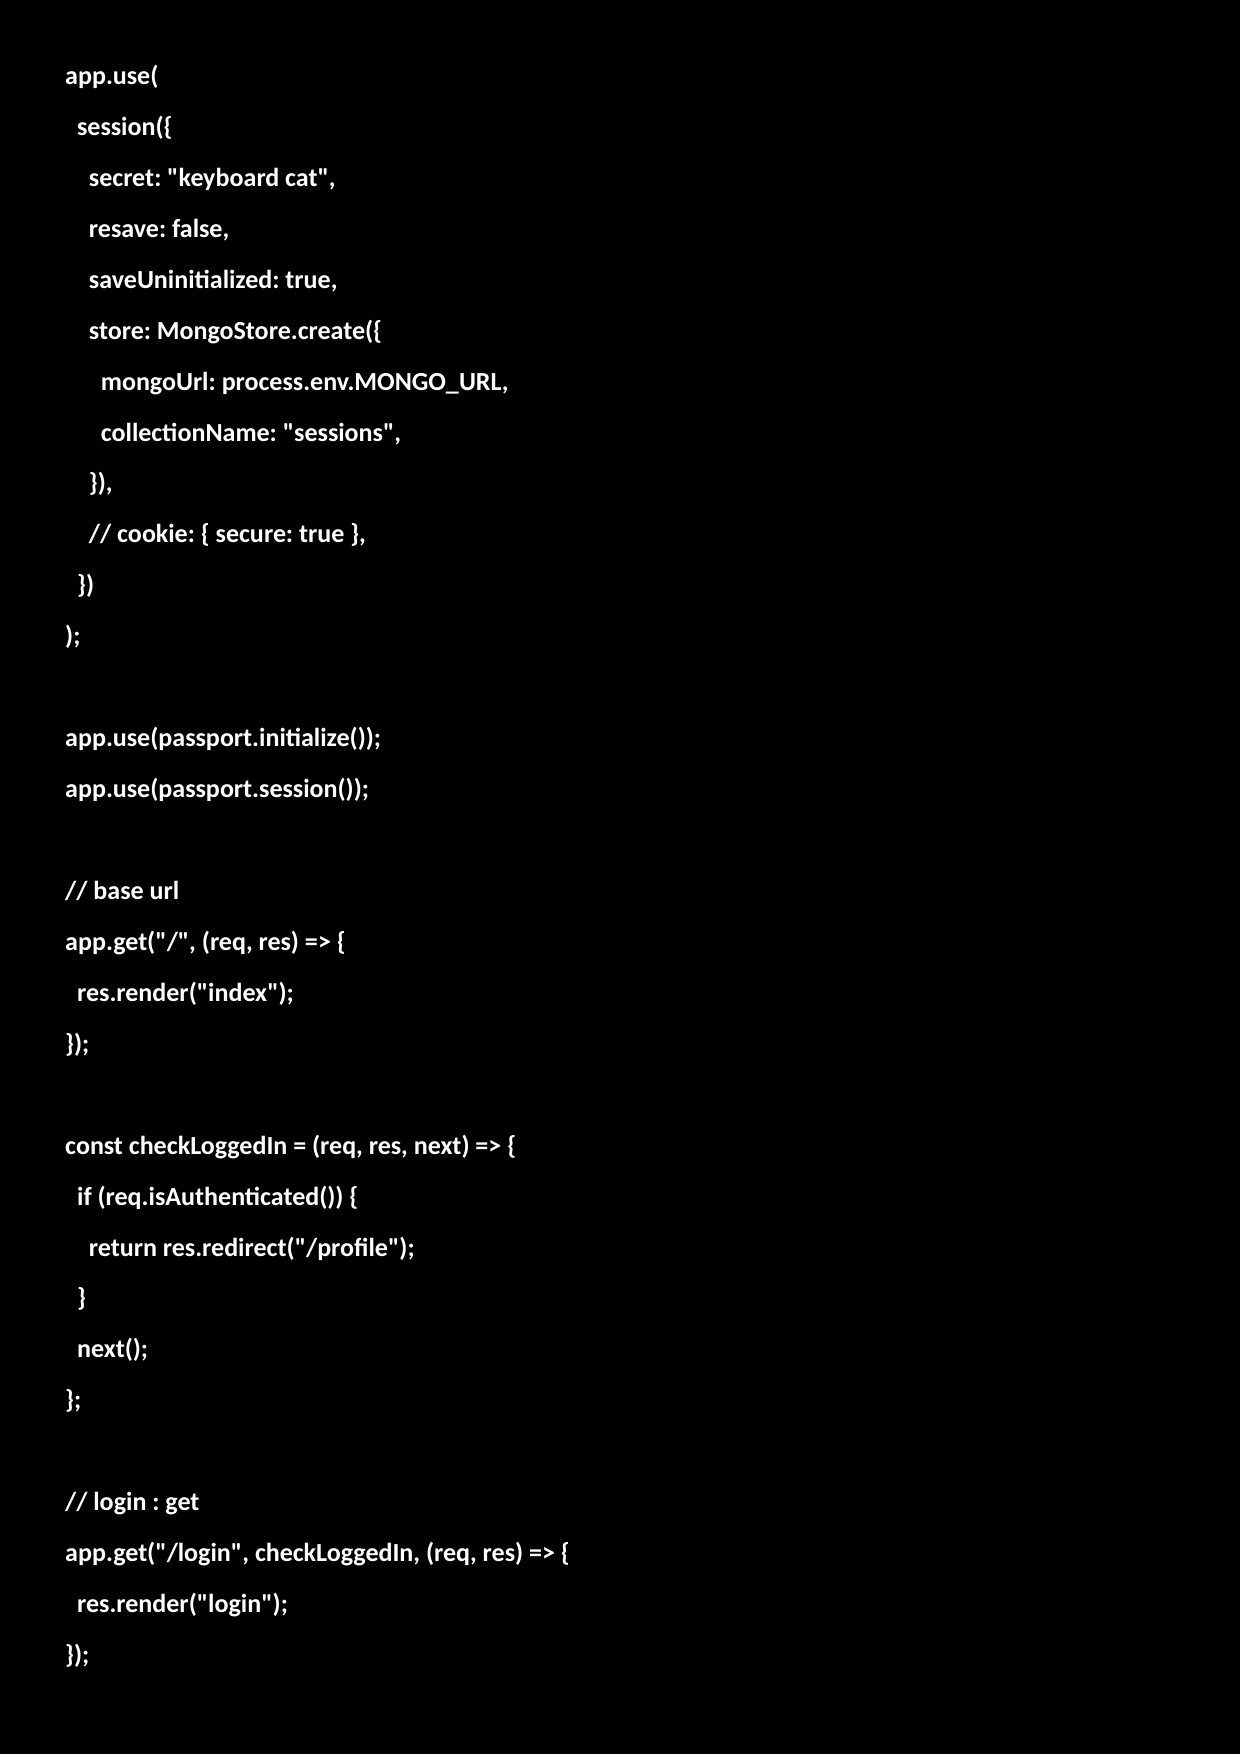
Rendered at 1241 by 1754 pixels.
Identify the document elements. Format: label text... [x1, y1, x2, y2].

text collectionName: "sessions", [53, 416, 1187, 447]
text session({ [53, 110, 1187, 142]
text const checkLoggedIn = (req, res, next) => { [53, 1129, 1187, 1161]
text if (req.isAuthenticated()) { [53, 1180, 1187, 1211]
text store: MongoStore.create({ [53, 314, 1187, 346]
text // cookie: { secure: true }, [53, 517, 1187, 549]
text }); [53, 1638, 1187, 1670]
text res.render("index"); [53, 976, 1187, 1008]
text mongoUrl: process.env.MONGO_URL, [53, 365, 1187, 396]
text app.use( [53, 59, 1187, 91]
text app.get("/login", checkLoggedIn, (req, res) => { [53, 1536, 1187, 1568]
text app.use(passport.session()); [53, 772, 1187, 804]
text }; [53, 1383, 1187, 1415]
text saveUninitialized: true, [53, 263, 1187, 294]
text app.use(passport.initialize()); [53, 721, 1187, 753]
text res.render("login"); [53, 1587, 1187, 1619]
text }) [53, 568, 1187, 600]
text ); [53, 619, 1187, 651]
text next(); [53, 1332, 1187, 1364]
text return res.redirect("/profile"); [53, 1231, 1187, 1262]
text } [53, 1282, 1187, 1313]
text // login : get [53, 1485, 1187, 1517]
text secret: "keyboard cat", [53, 161, 1187, 193]
text }), [53, 467, 1187, 498]
text }); [53, 1027, 1187, 1059]
text // base url [53, 874, 1187, 906]
text app.get("/", (req, res) => { [53, 925, 1187, 957]
text resave: false, [53, 212, 1187, 244]
